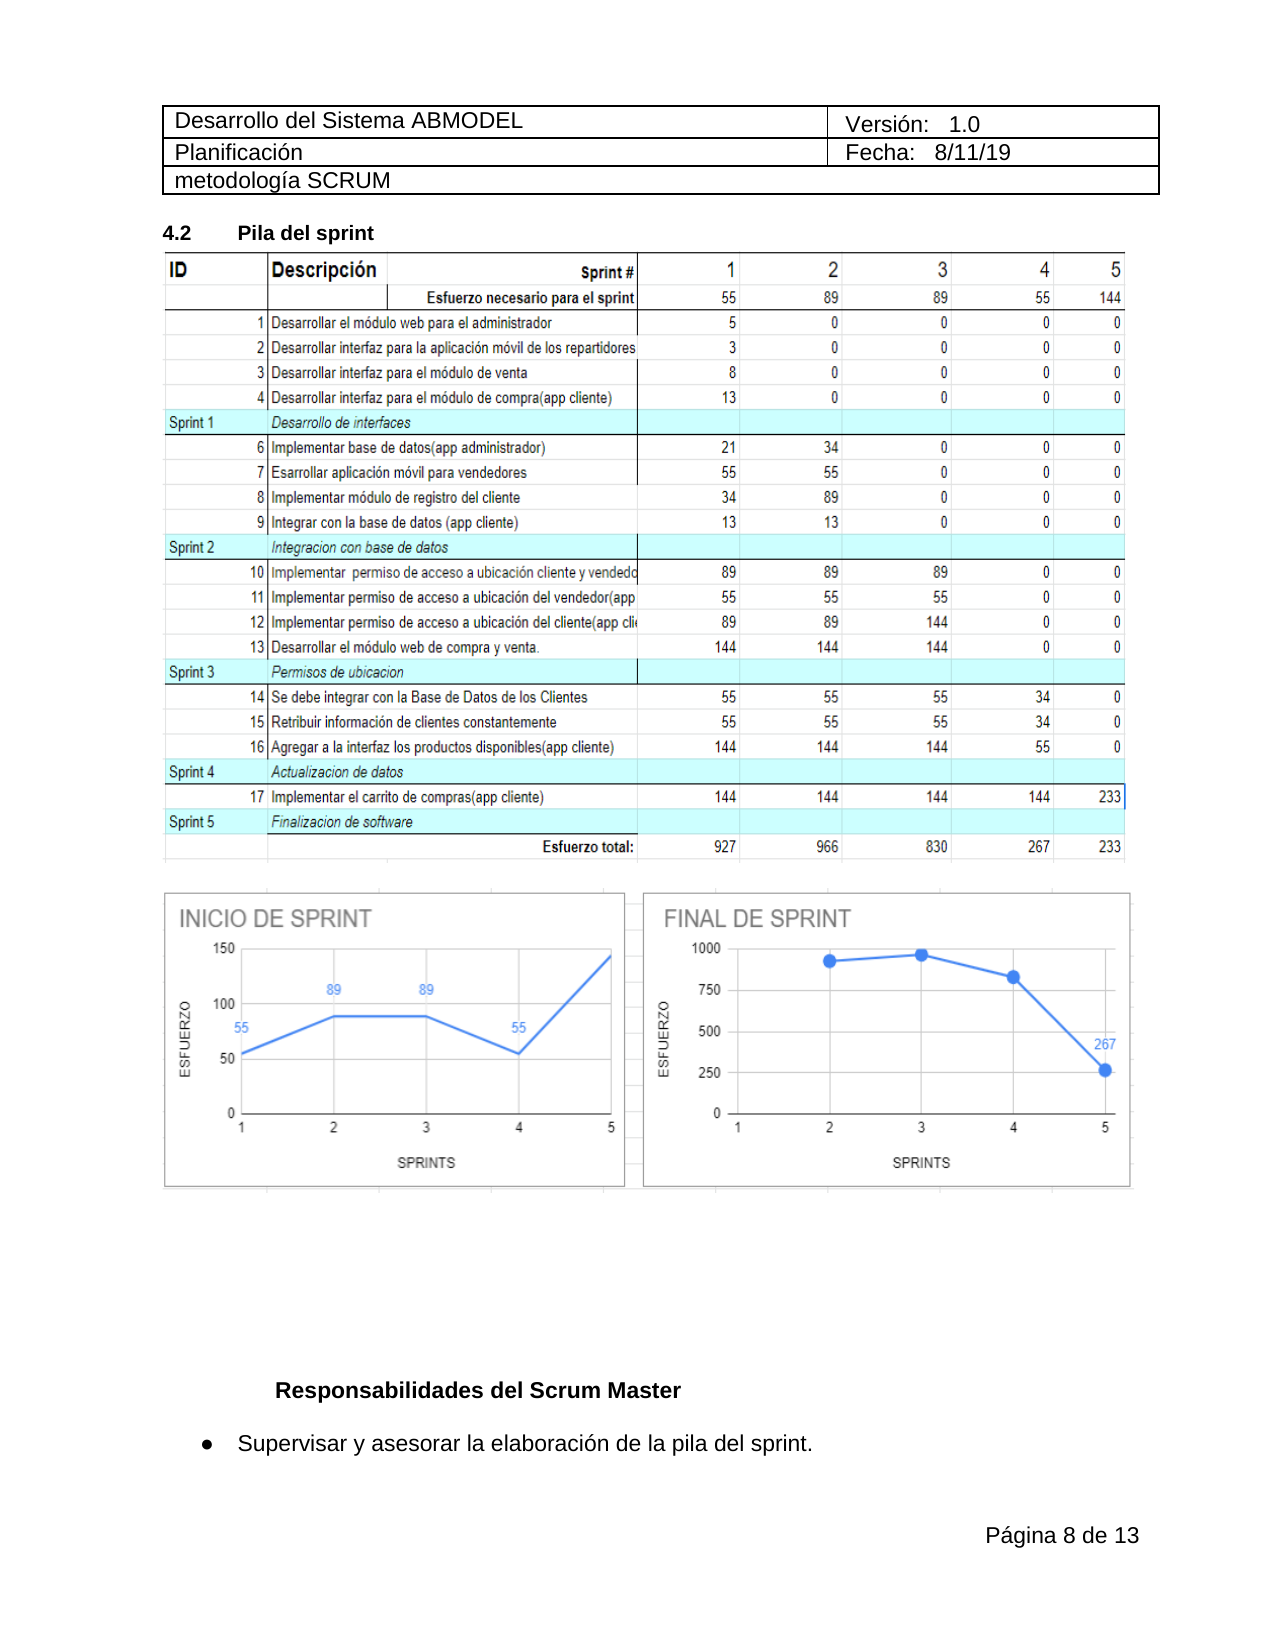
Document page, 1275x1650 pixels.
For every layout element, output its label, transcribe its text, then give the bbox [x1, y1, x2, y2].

picture [162, 888, 1135, 1193]
picture [162, 251, 1126, 863]
list Supervisar y asesorar la elaboración de la pila del sprint. [200, 1429, 1125, 1456]
list Pila del sprint [162, 221, 1125, 245]
text Responsabilidades del Scrum Master [275, 1377, 1125, 1403]
